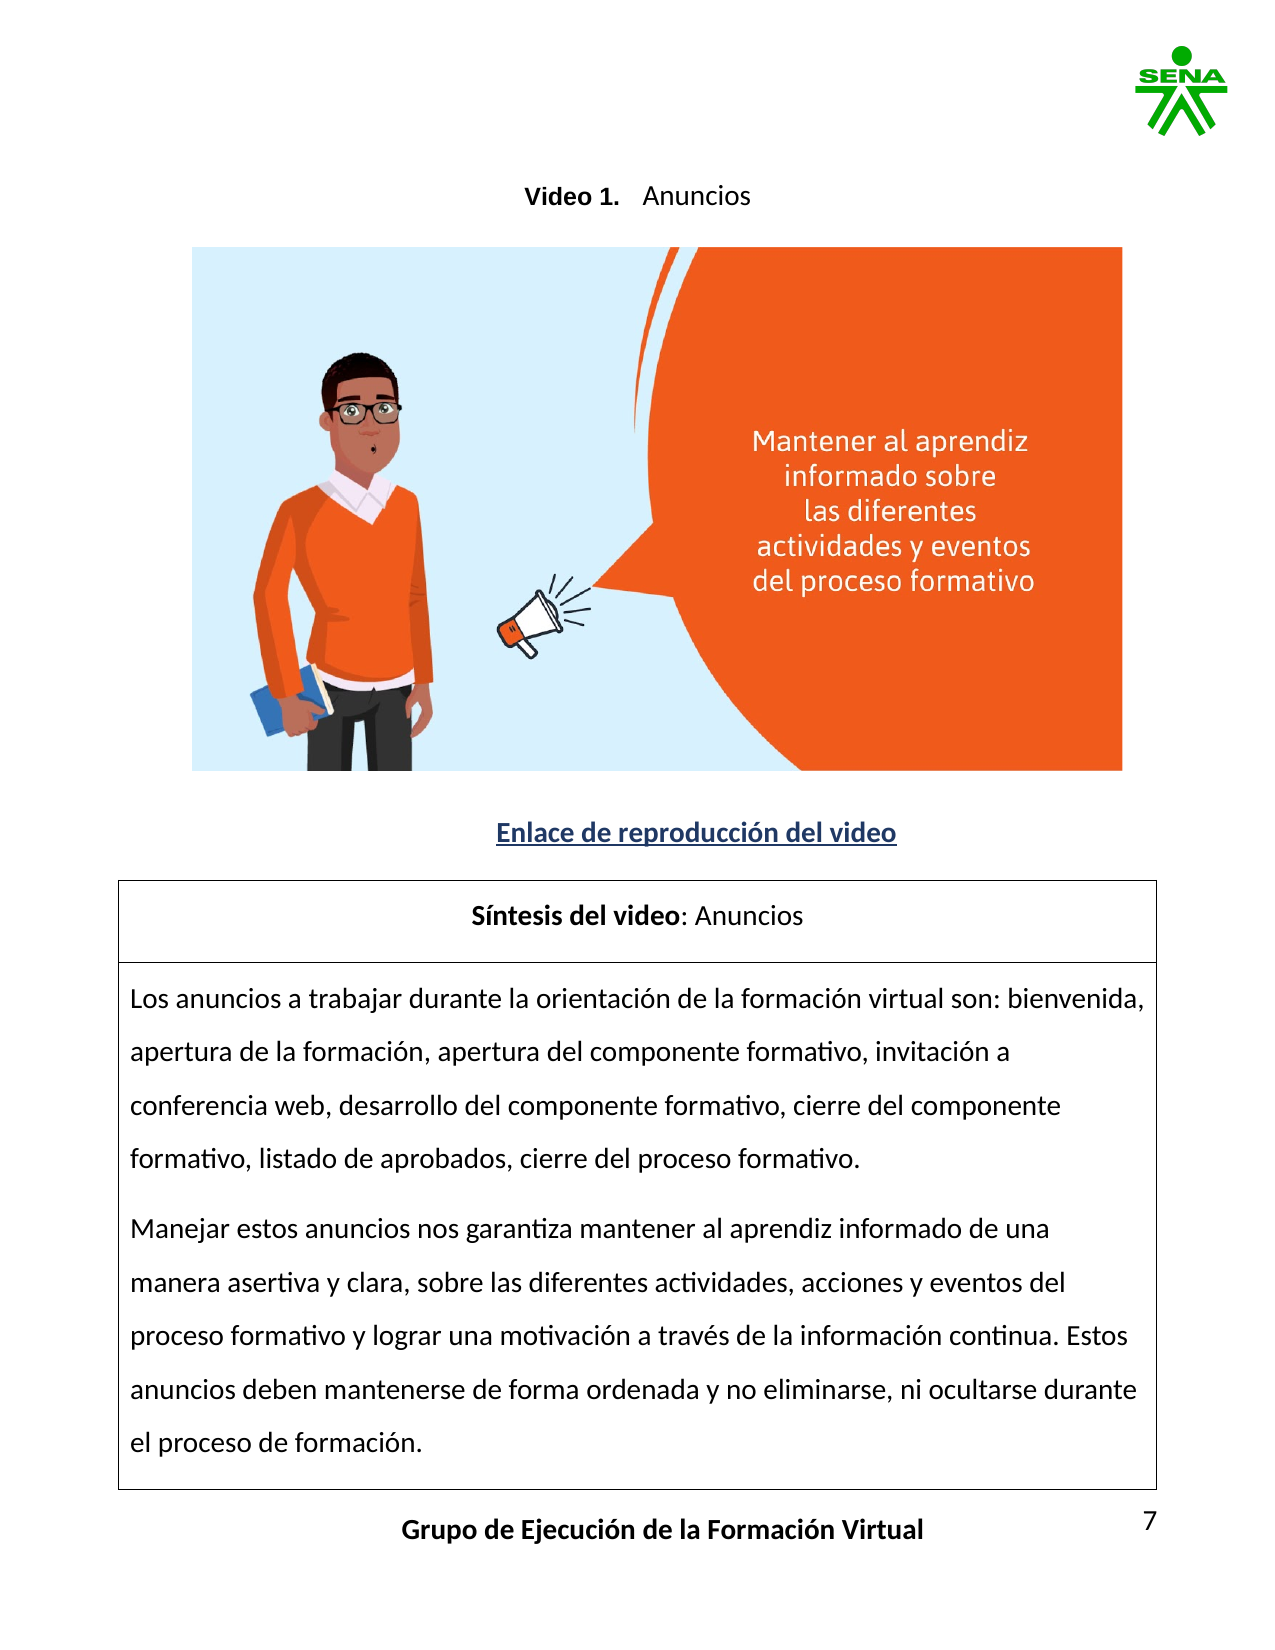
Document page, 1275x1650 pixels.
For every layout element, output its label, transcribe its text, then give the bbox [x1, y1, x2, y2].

text Anuncios [118, 177, 1157, 213]
list Enlace de reproducción del video [236, 814, 1157, 849]
picture [192, 247, 1123, 771]
picture [1135, 46, 1228, 136]
table_header Síntesis del video: Anuncios [119, 881, 1156, 962]
